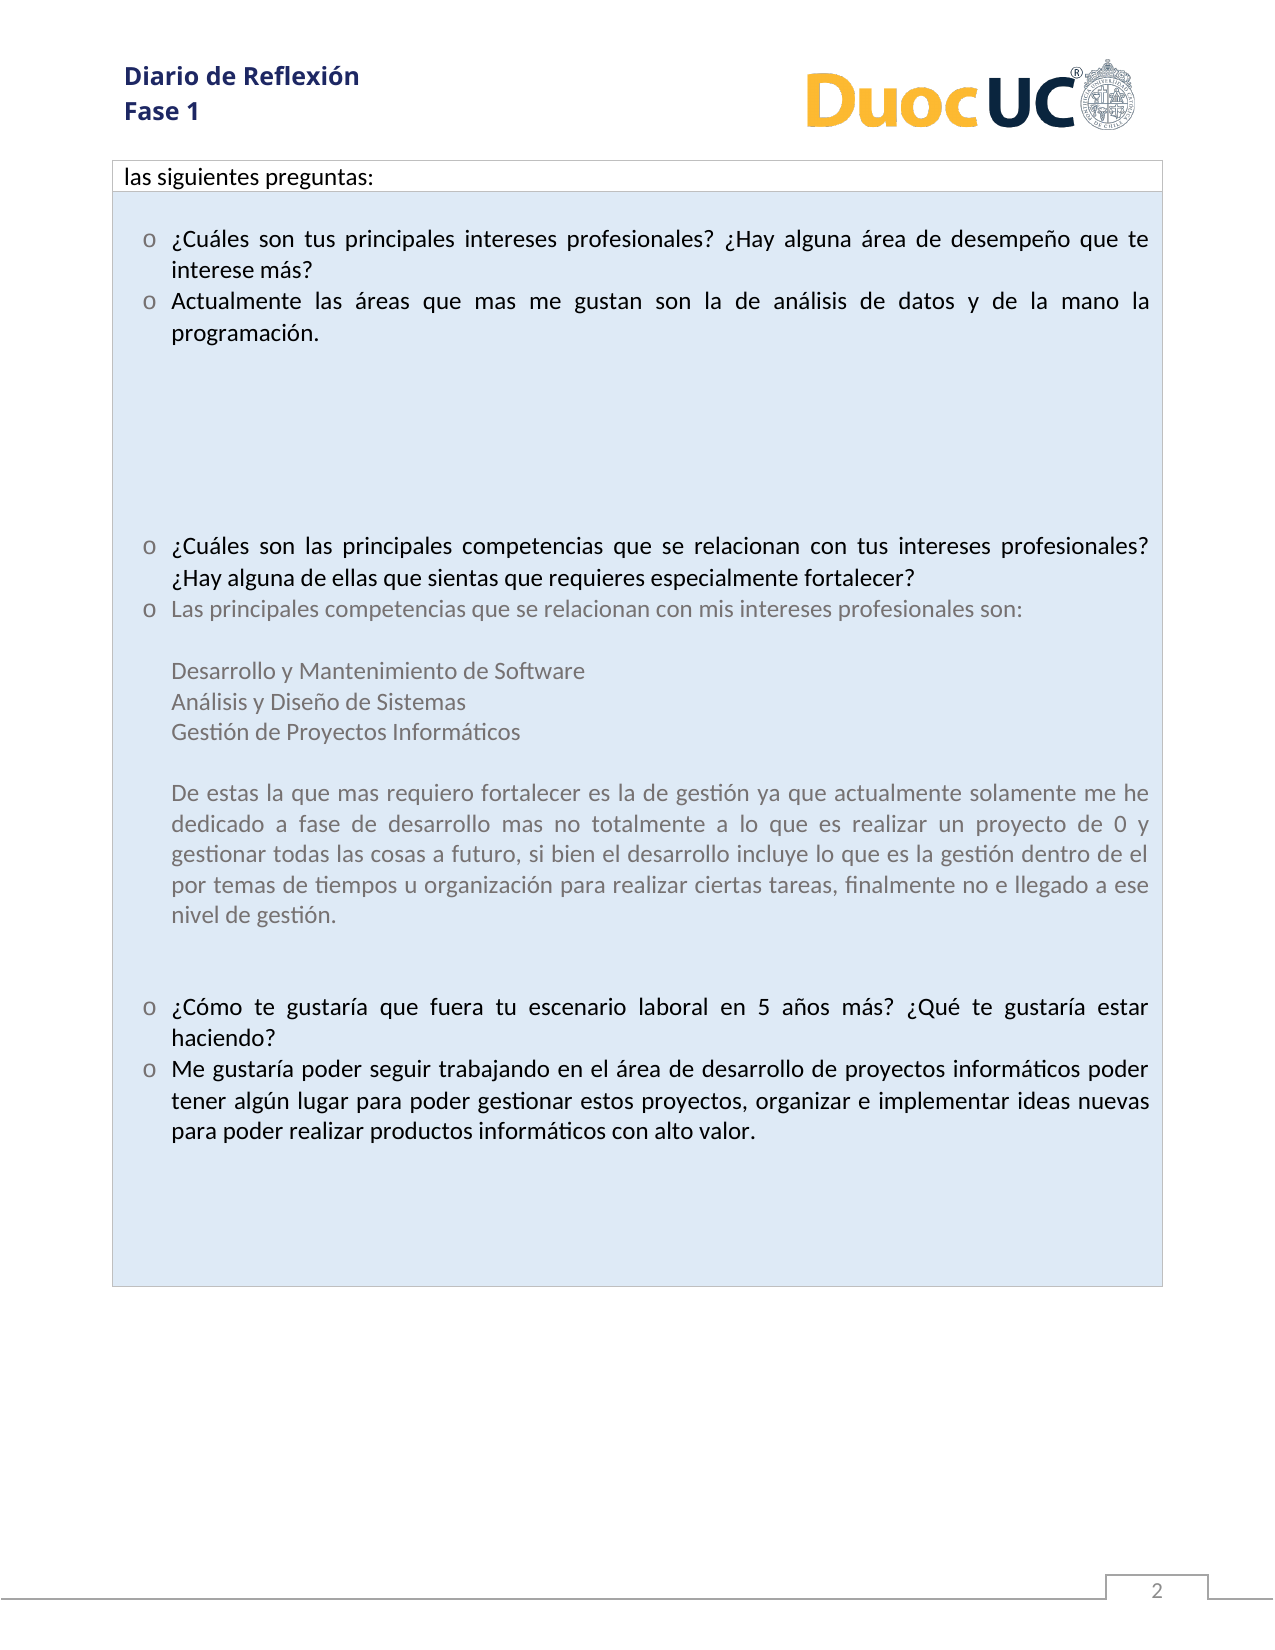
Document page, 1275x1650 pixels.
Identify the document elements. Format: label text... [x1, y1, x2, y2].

table_cell ¿Cuáles son tus principales intereses profesionales? ¿Hay alguna área de desempeño que te interese más? Actualmente las áreas que mas me gustan son la de análisis de datos y de la mano la programación. ¿Cuáles son las principales competencias que se relacionan con tus intereses profesionales? ¿Hay alguna de ellas que sientas que requieres especialmente fortalecer? Las principales competencias que se relacionan con mis intereses profesionales son: Desarrollo y Mantenimiento de Software Análisis y Diseño de Sistemas Gestión de Proyectos Informáticos De estas la que mas requiero fortalecer es la de gestión ya que actualmente solamente me he dedicado a fase de desarrollo mas no totalmente a lo que es realizar un proyecto de 0 y gestionar todas las cosas a futuro, si bien el desarrollo incluye lo que es la gestión dentro de el por temas de tiempos u organización para realizar ciertas tareas, finalmente no e llegado a ese nivel de gestión. ¿Cómo te gustaría que fuera tu escenario laboral en 5 años más? ¿Qué te gustaría estar haciendo? Me gustaría poder seguir trabajando en el área de desarrollo de proyectos informáticos poder tener algún lugar para poder gestionar estos proyectos, organizar e implementar ideas nuevas para poder realizar productos informáticos con alto valor. [113, 192, 1162, 1286]
picture [807, 59, 1135, 130]
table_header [113, 161, 1162, 191]
